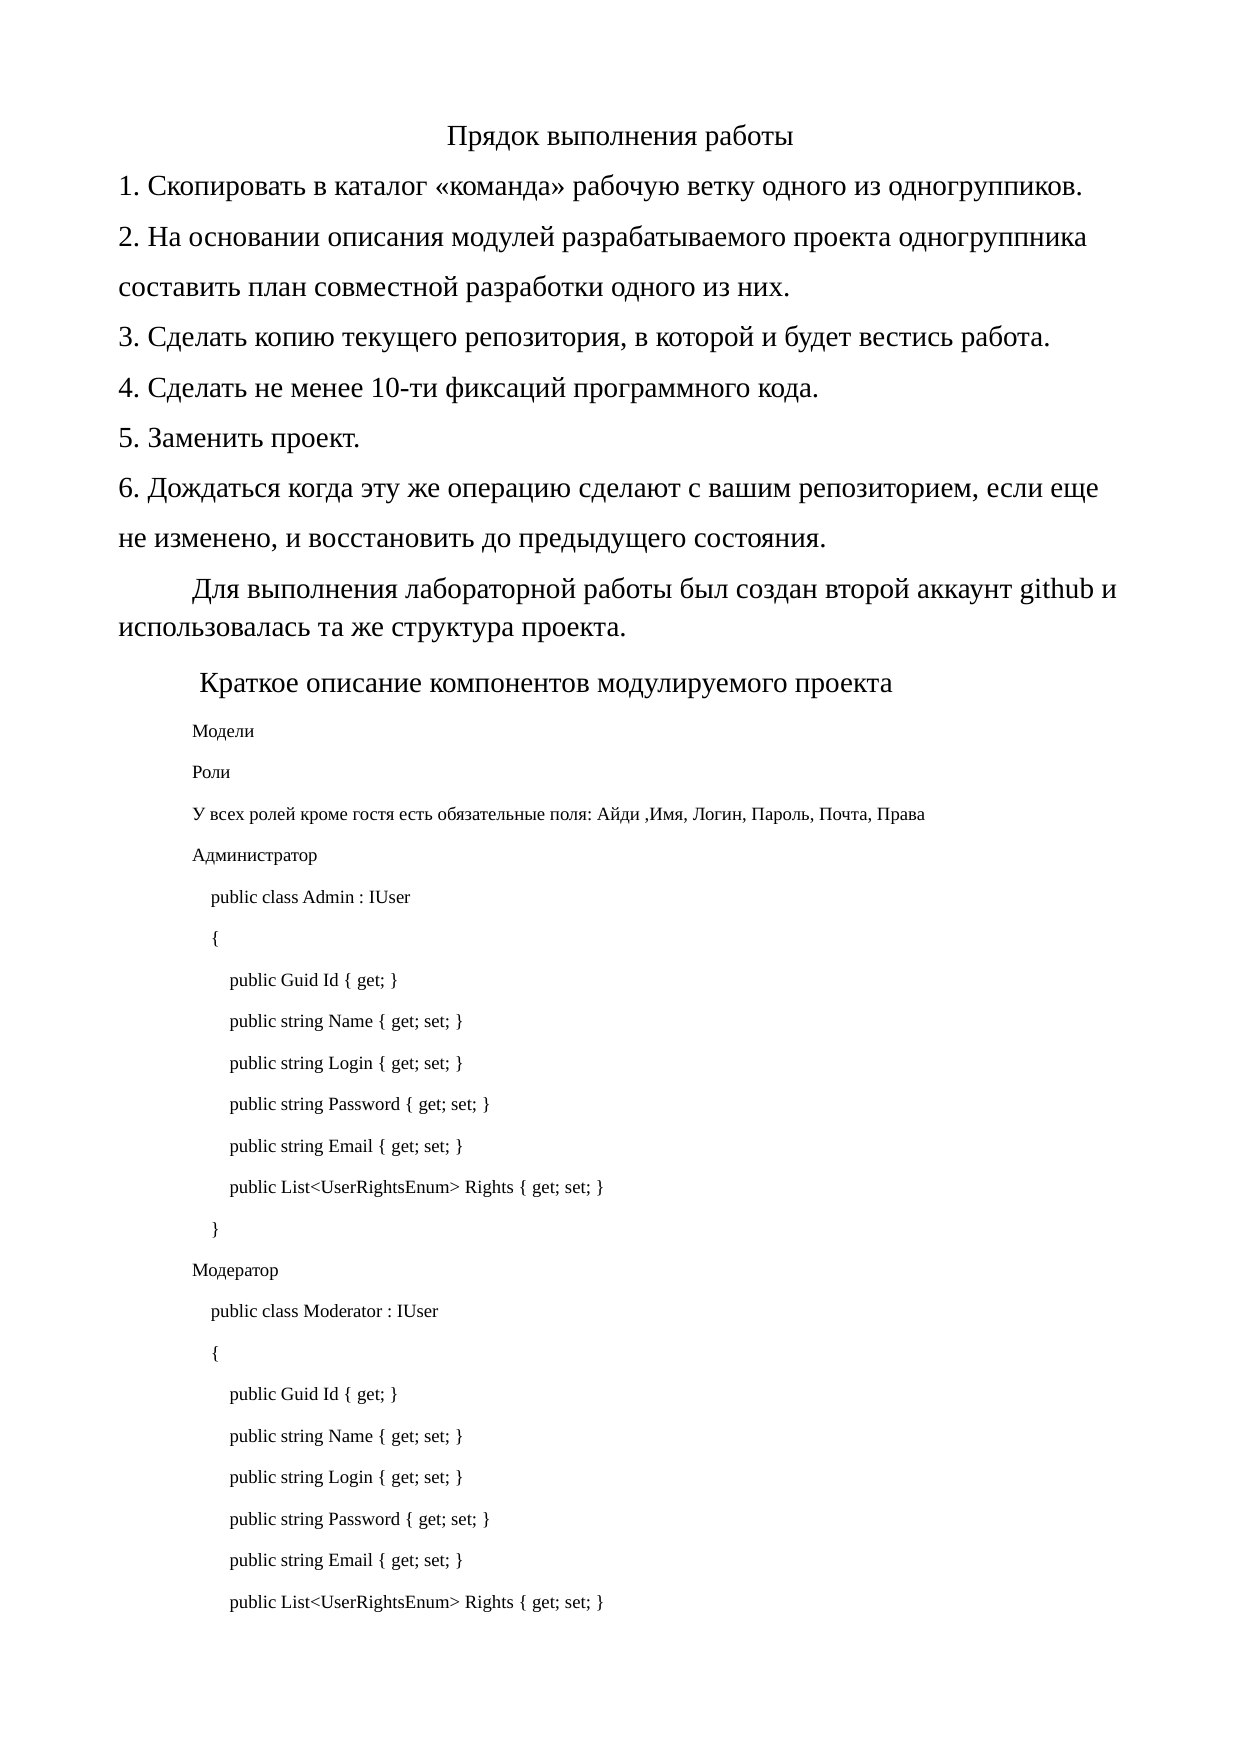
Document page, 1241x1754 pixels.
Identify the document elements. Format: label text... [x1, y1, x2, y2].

text public string Login { get; set; } [118, 1466, 1122, 1488]
text public List<UserRightsEnum> Rights { get; set; } [118, 1176, 1122, 1197]
text Для выполнения лабораторной работы был создан второй аккаунт github и использовалась та же структура проекта. [118, 571, 1122, 643]
text public Guid Id { get; } [118, 969, 1122, 990]
text { [118, 927, 1122, 949]
text public string Email { get; set; } [118, 1549, 1122, 1571]
text public class Admin : IUser [118, 886, 1122, 907]
text public List<UserRightsEnum> Rights { get; set; } [118, 1591, 1122, 1612]
text public string Password { get; set; } [118, 1508, 1122, 1529]
text 5. Заменить проект. [118, 420, 1122, 453]
text 2. На основании описания модулей разрабатываемого проекта одногруппника составить план совместной разработки одного из них. [118, 219, 1122, 303]
text public string Password { get; set; } [118, 1093, 1122, 1114]
text 6. Дождаться когда эту же операцию сделают с вашим репозиторием, если еще не изменено, и восстановить до предыдущего состояния. [118, 470, 1122, 554]
text public Guid Id { get; } [118, 1383, 1122, 1405]
text } [118, 1217, 1122, 1239]
text Администратор [118, 844, 1122, 866]
text Прядок выполнения работы [118, 118, 1122, 152]
text public string Email { get; set; } [118, 1134, 1122, 1156]
text { [118, 1342, 1122, 1363]
text public class Moderator : IUser [118, 1300, 1122, 1322]
text Краткое описание компонентов модулируемого проекта [118, 665, 1122, 698]
text public string Login { get; set; } [118, 1052, 1122, 1073]
text public string Name { get; set; } [118, 1010, 1122, 1032]
text 1. Скопировать в каталог «команда» рабочую ветку одного из одногруппиков. [118, 168, 1122, 202]
text 3. Сделать копию текущего репозитория, в которой и будет вестись работа. [118, 319, 1122, 353]
text 4. Сделать не менее 10-ти фиксаций программного кода. [118, 370, 1122, 403]
text Роли [118, 761, 1122, 783]
text Модератор [118, 1259, 1122, 1280]
text public string Name { get; set; } [118, 1425, 1122, 1446]
text У всех ролей кроме гостя есть обязательные поля: Айди ,Имя, Логин, Пароль, Почта, Права [118, 803, 1122, 824]
text Модели [118, 720, 1122, 741]
